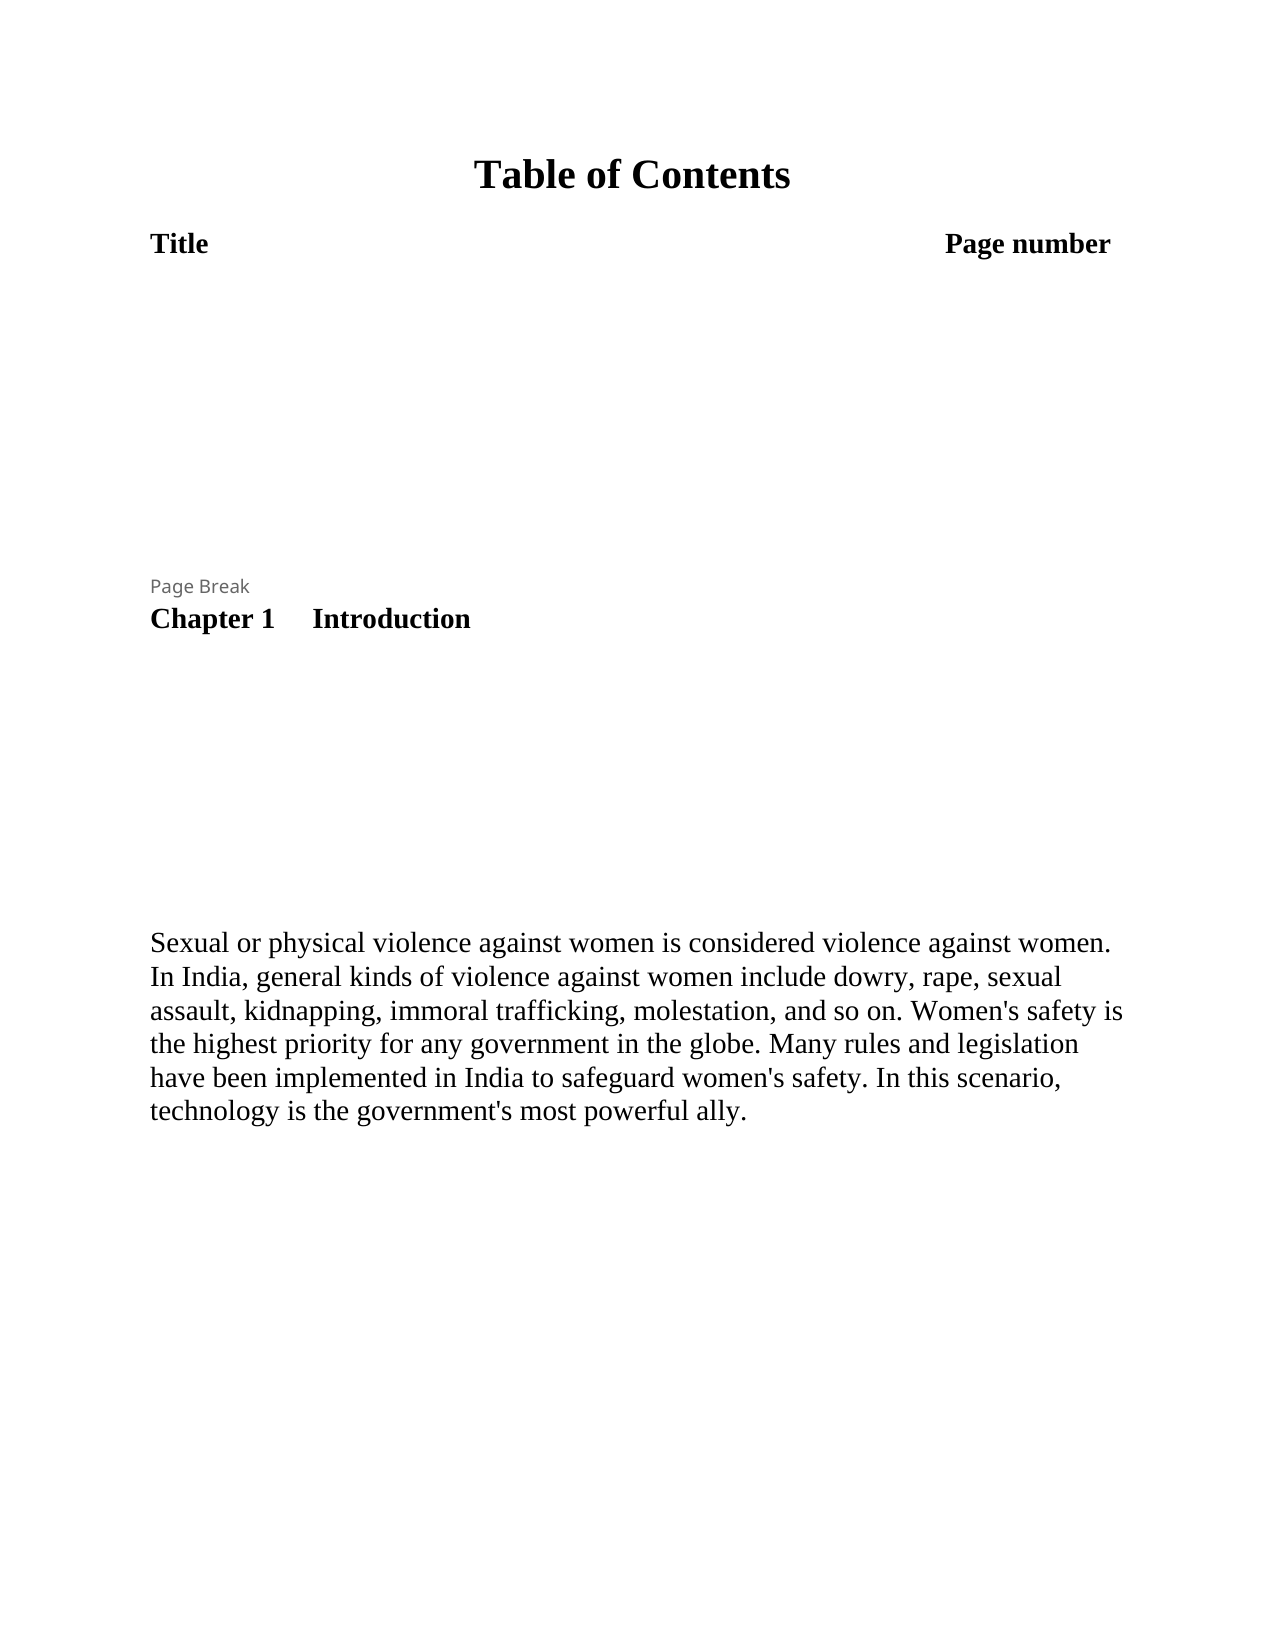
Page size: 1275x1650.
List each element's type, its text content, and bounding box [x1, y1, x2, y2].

text Table of Contents [150, 150, 1125, 198]
text Chapter 1 Introduction [150, 601, 1125, 635]
text Title Page number [150, 226, 1125, 259]
text Sexual or physical violence against women is considered violence against women. In India, general kinds of violence against women include dowry, rape, sexual assault, kidnapping, immoral trafficking, molestation, and so on. Women's safety is the highest priority for any government in the globe. Many rules and legislation have been implemented in India to safeguard women's safety. In this scenario, technology is the government's most powerful ally. [150, 926, 1125, 1127]
text Page Break [150, 568, 1125, 601]
